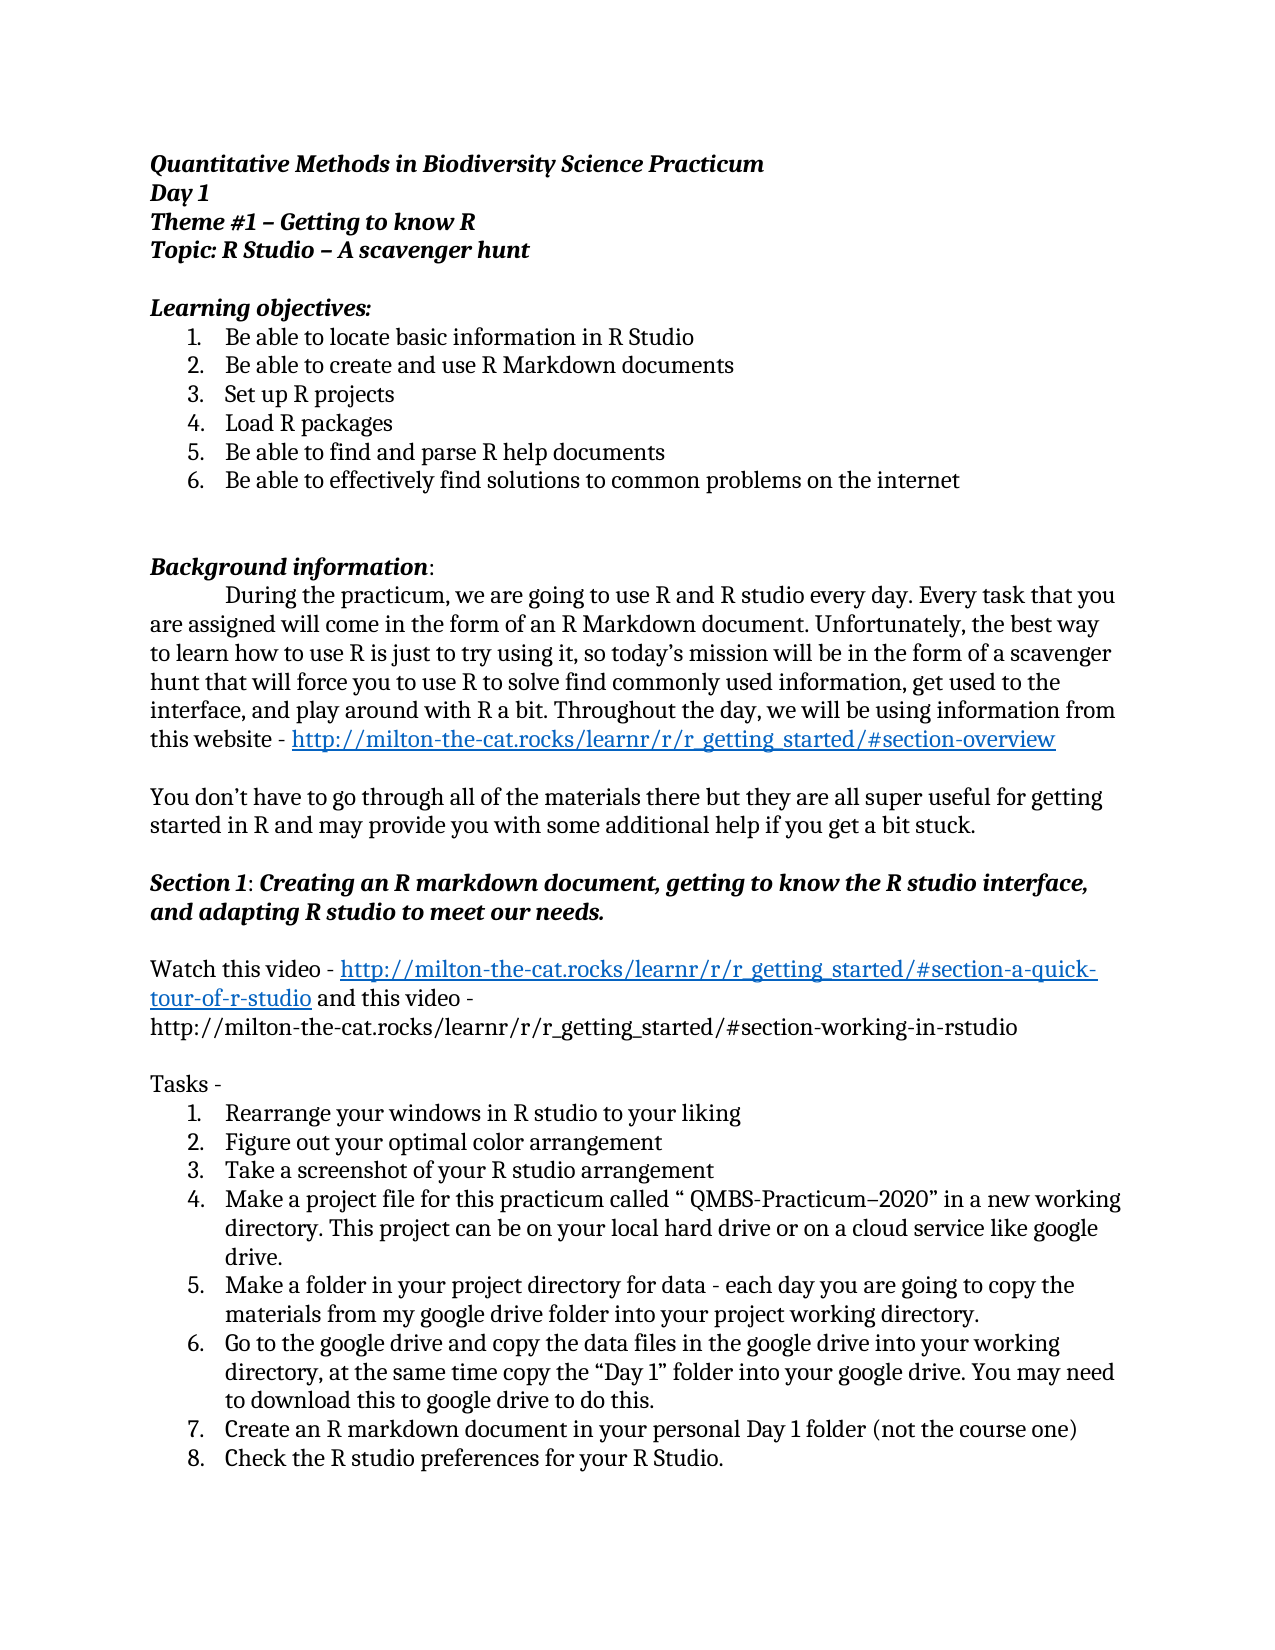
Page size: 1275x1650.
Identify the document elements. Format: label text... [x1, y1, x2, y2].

list Rearrange your windows in R studio to your liking [187, 1099, 1125, 1127]
list Make a project file for this practicum called “ QMBS-Practicum–2020” in a new working directory. This project can be on your local hard drive or on a cloud service like google drive. [187, 1185, 1125, 1271]
text Day 1 [150, 179, 1125, 207]
list Be able to create and use R Markdown documents [187, 351, 1125, 380]
text Section 1: Creating an R markdown document, getting to know the R studio interface, and adapting R studio to meet our needs. [150, 869, 1125, 926]
list Load R packages [187, 409, 1125, 437]
text Watch this video - http://milton-the-cat.rocks/learnr/r/r_getting_started/#section-a-quick-tour-of-r-studio and this video - http://milton-the-cat.rocks/learnr/r/r_getting_started/#section-working-in-rstudio [150, 955, 1125, 1041]
list Be able to effectively find solutions to common problems on the internet [187, 466, 1125, 495]
text Background information: [150, 552, 1125, 581]
text Theme #1 – Getting to know R [150, 207, 1125, 236]
list Figure out your optimal color arrangement [187, 1127, 1125, 1156]
list Set up R projects [187, 380, 1125, 409]
list Create an R markdown document in your personal Day 1 folder (not the course one) [187, 1415, 1125, 1444]
text Topic: R Studio – A scavenger hunt [150, 236, 1125, 265]
list Check the R studio preferences for your R Studio. [187, 1444, 1125, 1472]
list Go to the google drive and copy the data files in the google drive into your working directory, at the same time copy the “Day 1” folder into your google drive. You may need to download this to google drive to do this. [187, 1329, 1125, 1415]
list Be able to locate basic information in R Studio [187, 322, 1125, 351]
text During the practicum, we are going to use R and R studio every day. Every task that you are assigned will come in the form of an R Markdown document. Unfortunately, the best way to learn how to use R is just to try using it, so today’s mission will be in the form of a scavenger hunt that will force you to use R to solve find commonly used information, get used to the interface, and play around with R a bit. Throughout the day, we will be using information from this website - http://milton-the-cat.rocks/learnr/r/r_getting_started/#section-overview [150, 581, 1125, 754]
list Be able to find and parse R help documents [187, 437, 1125, 466]
list Take a screenshot of your R studio arrangement [187, 1156, 1125, 1185]
list Make a folder in your project directory for data - each day you are going to copy the materials from my google drive folder into your project working directory. [187, 1271, 1125, 1329]
text Learning objectives: [150, 294, 1125, 322]
text Quantitative Methods in Biodiversity Science Practicum [150, 150, 1125, 179]
text You don’t have to go through all of the materials there but they are all super useful for getting started in R and may provide you with some additional help if you get a bit stuck. [150, 782, 1125, 840]
text Tasks - [150, 1070, 1125, 1099]
